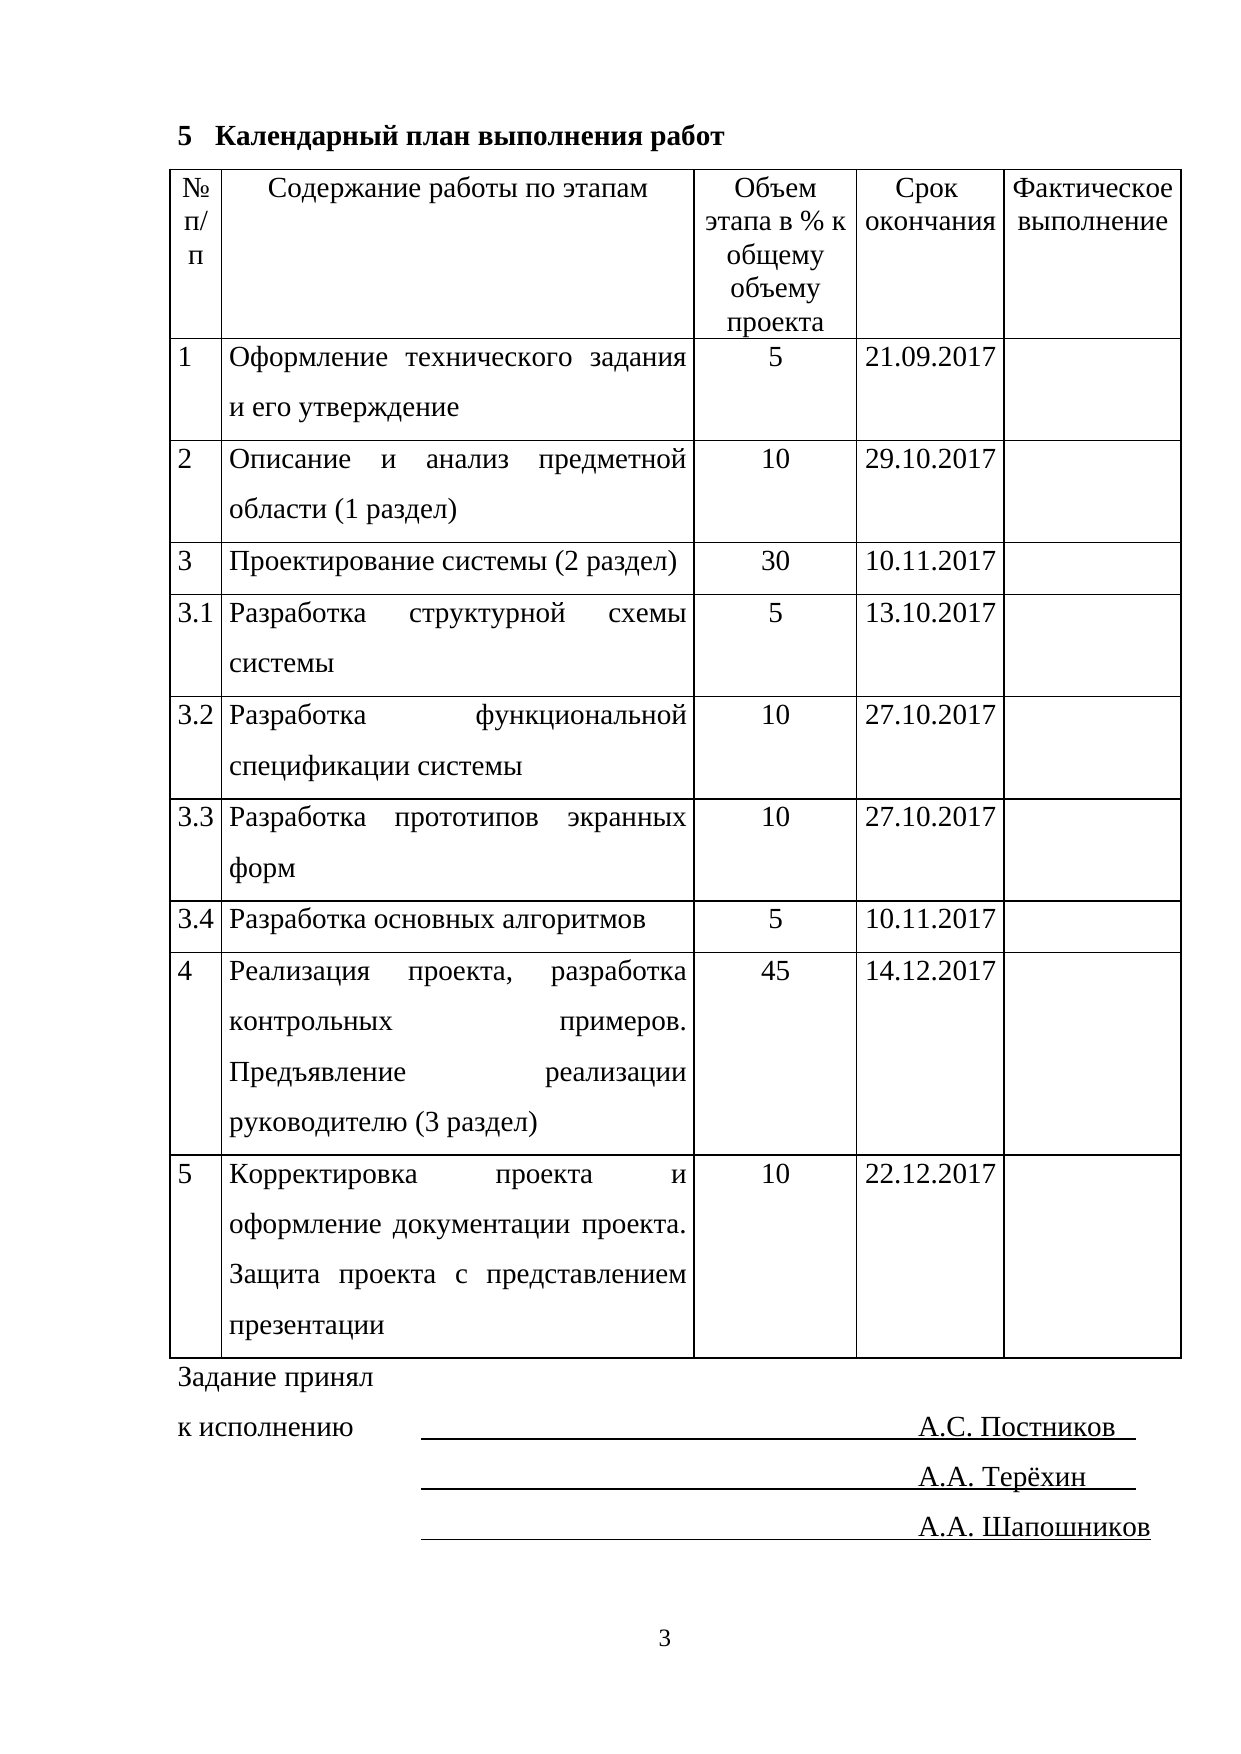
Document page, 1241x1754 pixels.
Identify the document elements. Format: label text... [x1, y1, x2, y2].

table_cell 3.3 [171, 800, 221, 900]
table_cell 21.09.2017 [857, 339, 1003, 440]
table_cell 4 [171, 953, 221, 1154]
table_cell 13.10.2017 [857, 595, 1003, 696]
table_cell [1005, 800, 1180, 900]
list Задание принял к исполнению А.С. Постников [177, 1359, 1152, 1442]
table_cell Корректировка проекта и оформление документации проекта. Защита проекта с представлением презентации [222, 1156, 693, 1357]
table_header Содержание работы по этапам [222, 170, 693, 338]
table_cell 27.10.2017 [857, 800, 1003, 900]
table_cell 5 [695, 595, 856, 696]
table_cell 27.10.2017 [857, 697, 1003, 798]
table_cell Разработка основных алгоритмов [222, 902, 693, 952]
table_cell 10 [695, 800, 856, 900]
table_cell 10 [695, 441, 856, 542]
table_cell [1005, 697, 1180, 798]
table_cell [1005, 595, 1180, 696]
table_cell [1005, 902, 1180, 952]
table_cell 22.12.2017 [857, 1156, 1003, 1357]
table_cell [1005, 441, 1180, 542]
table_cell 2 [171, 441, 221, 542]
text А.А. Терёхин [365, 1459, 1152, 1493]
table_cell 30 [695, 543, 856, 594]
table_cell [1005, 543, 1180, 594]
table_cell [1005, 1156, 1180, 1357]
table_cell Оформление технического задания и его утверждение [222, 339, 693, 440]
table_cell 5 [695, 339, 856, 440]
table_cell 10 [695, 697, 856, 798]
table_header Фактическое выполнение [1005, 170, 1180, 338]
table_cell Разработка прототипов экранных форм [222, 800, 693, 900]
table_cell 3 [171, 543, 221, 594]
table_cell 10.11.2017 [857, 543, 1003, 594]
table_cell Проектирование системы (2 раздел) [222, 543, 693, 594]
table_cell Реализация проекта, разработка контрольных примеров. Предъявление реализации руководителю (3 раздел) [222, 953, 693, 1154]
table_cell 3.4 [171, 902, 221, 952]
table_cell 3.2 [171, 697, 221, 798]
table_header № п/п [171, 170, 221, 338]
table_cell 10 [695, 1156, 856, 1357]
table_cell 5 [171, 1156, 221, 1357]
table_header Срок окончания [857, 170, 1003, 338]
table_cell Разработка функциональной спецификации системы [222, 697, 693, 798]
table_cell [1005, 953, 1180, 1154]
text А.А. Шапошников [327, 1509, 1152, 1543]
table_cell 29.10.2017 [857, 441, 1003, 542]
table_cell 3.1 [171, 595, 221, 696]
table_header Объем этапа в % к общему объему проекта [695, 170, 856, 338]
table_cell Описание и анализ предметной области (1 раздел) [222, 441, 693, 542]
table_cell 10.11.2017 [857, 902, 1003, 952]
list Календарный план выполнения работ [177, 118, 1152, 152]
table_cell 14.12.2017 [857, 953, 1003, 1154]
table_cell 1 [171, 339, 221, 440]
table_cell 45 [695, 953, 856, 1154]
table_cell Разработка структурной схемы системы [222, 595, 693, 696]
table_cell 5 [695, 902, 856, 952]
table_cell [1005, 339, 1180, 440]
